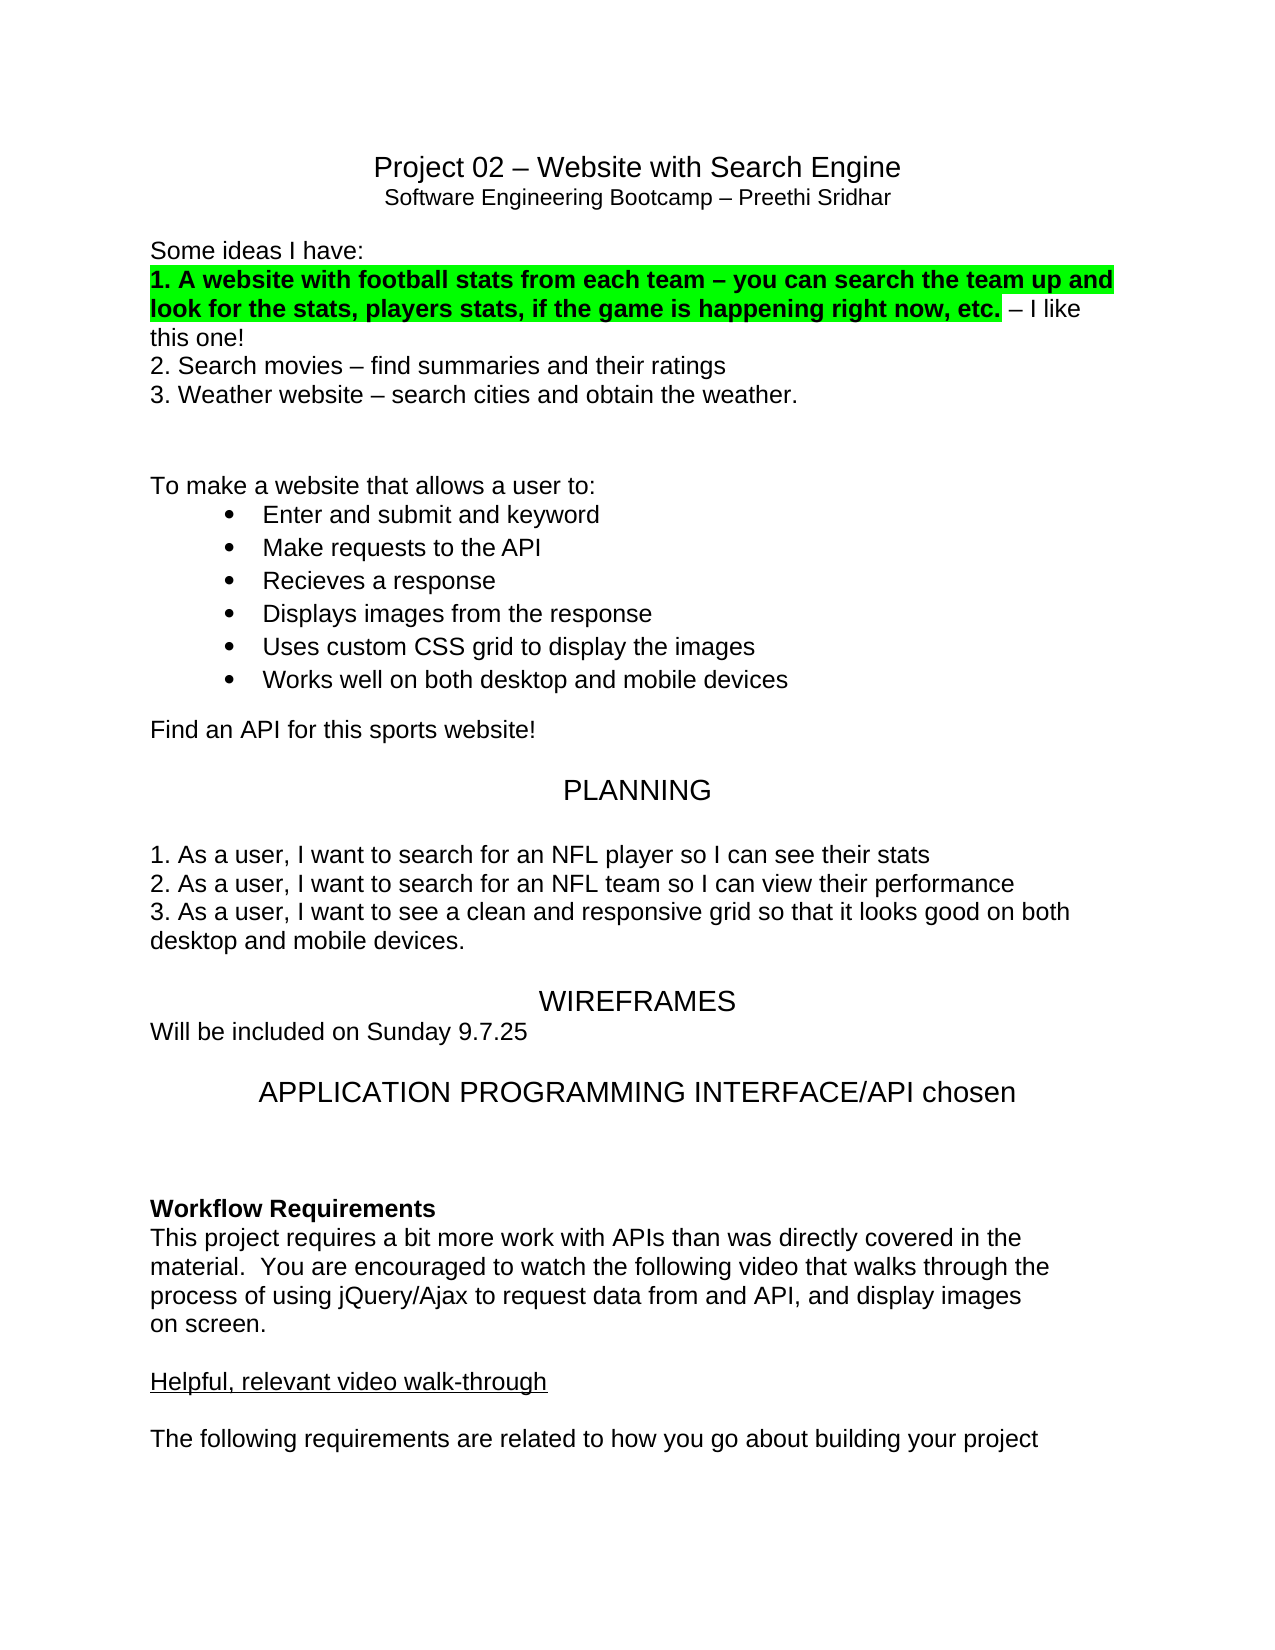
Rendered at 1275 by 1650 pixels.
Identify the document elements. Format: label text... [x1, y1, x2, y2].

text 3. As a user, I want to see a clean and responsive grid so that it looks good on both desktop and mobile devices. [150, 897, 1125, 955]
text 1. As a user, I want to search for an NFL player so I can see their stats [150, 840, 1125, 868]
list Make requests to the API [225, 533, 1125, 562]
list Works well on both desktop and mobile devices [225, 665, 1125, 694]
text 2. Search movies – find summaries and their ratings [150, 351, 1125, 380]
list Uses custom CSS grid to display the images [225, 632, 1125, 661]
text Workflow Requirements [150, 1166, 1125, 1223]
text Some ideas I have: [150, 236, 1125, 265]
text 1. A website with football stats from each team – you can search the team up and look for the stats, players stats, if the game is happening right now, etc. – I like this one! [150, 265, 1125, 351]
list Displays images from the response [225, 599, 1125, 628]
text 3. Weather website – search cities and obtain the weather. [150, 380, 1125, 409]
text Project 02 – Website with Search Engine [150, 150, 1125, 183]
text This project requires a bit more work with APIs than was directly covered in the material. You are encouraged to watch the following video that walks through the process of using jQuery/Ajax to request data from and API, and display images on screen. [150, 1223, 1125, 1338]
text Helpful, relevant video walk-through [150, 1367, 1125, 1396]
text Will be included on Sunday 9.7.25 [150, 1017, 1125, 1046]
text Find an API for this sports website! [150, 715, 1125, 744]
list Enter and submit and keyword [225, 500, 1125, 529]
text APPLICATION PROGRAMMING INTERFACE/API chosen [150, 1074, 1125, 1108]
text Software Engineering Bootcamp – Preethi Sridhar [150, 183, 1125, 210]
text 2. As a user, I want to search for an NFL team so I can view their performance [150, 868, 1125, 897]
text To make a website that allows a user to: [150, 471, 1125, 500]
text PLANNING [150, 773, 1125, 806]
list Recieves a response [225, 566, 1125, 595]
text The following requirements are related to how you go about building your project [150, 1424, 1125, 1453]
text WIREFRAMES [150, 983, 1125, 1017]
